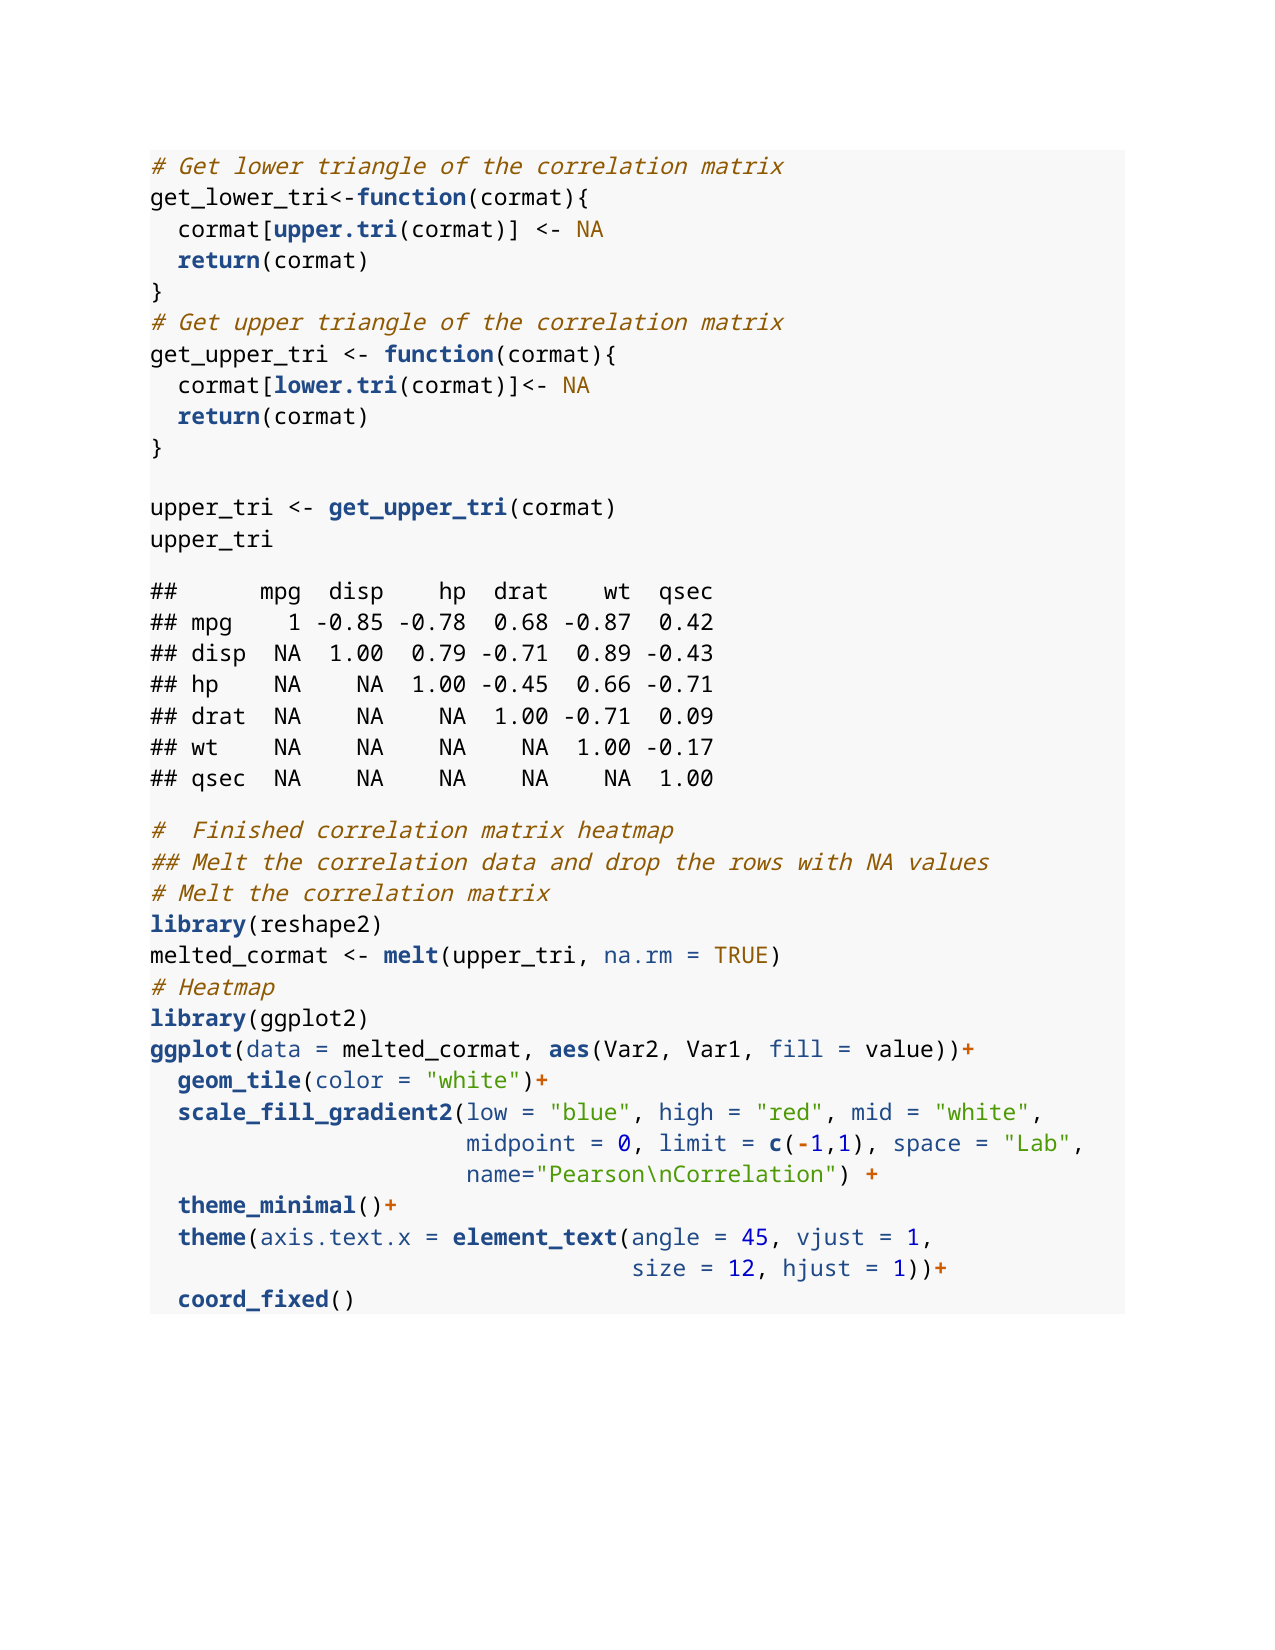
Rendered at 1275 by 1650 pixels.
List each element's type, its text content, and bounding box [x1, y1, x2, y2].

text # Finished correlation matrix heatmap ## Melt the correlation data and drop the rows with NA values # Melt the correlation matrix library(reshape2) melted_cormat <- melt(upper_tri, na.rm = TRUE) # Heatmap library(ggplot2) ggplot(data = melted_cormat, aes(Var2, Var1, fill = value))+ geom_tile(color = "white")+ scale_fill_gradient2(low = "blue", high = "red", mid = "white", midpoint = 0, limit = c(-1,1), space = "Lab", name="Pearson\nCorrelation") + theme_minimal()+ theme(axis.text.x = element_text(angle = 45, vjust = 1, size = 12, hjust = 1))+ coord_fixed() [274, 814, 1125, 1314]
text ## mpg disp hp drat wt qsec ## mpg 1 -0.85 -0.78 0.68 -0.87 0.42 ## disp NA 1.00 0.79 -0.71 0.89 -0.43 ## hp NA NA 1.00 -0.45 0.66 -0.71 ## drat NA NA NA 1.00 -0.71 0.09 ## wt NA NA NA NA 1.00 -0.17 ## qsec NA NA NA NA NA 1.00 [150, 574, 1125, 793]
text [150, 150, 1125, 554]
